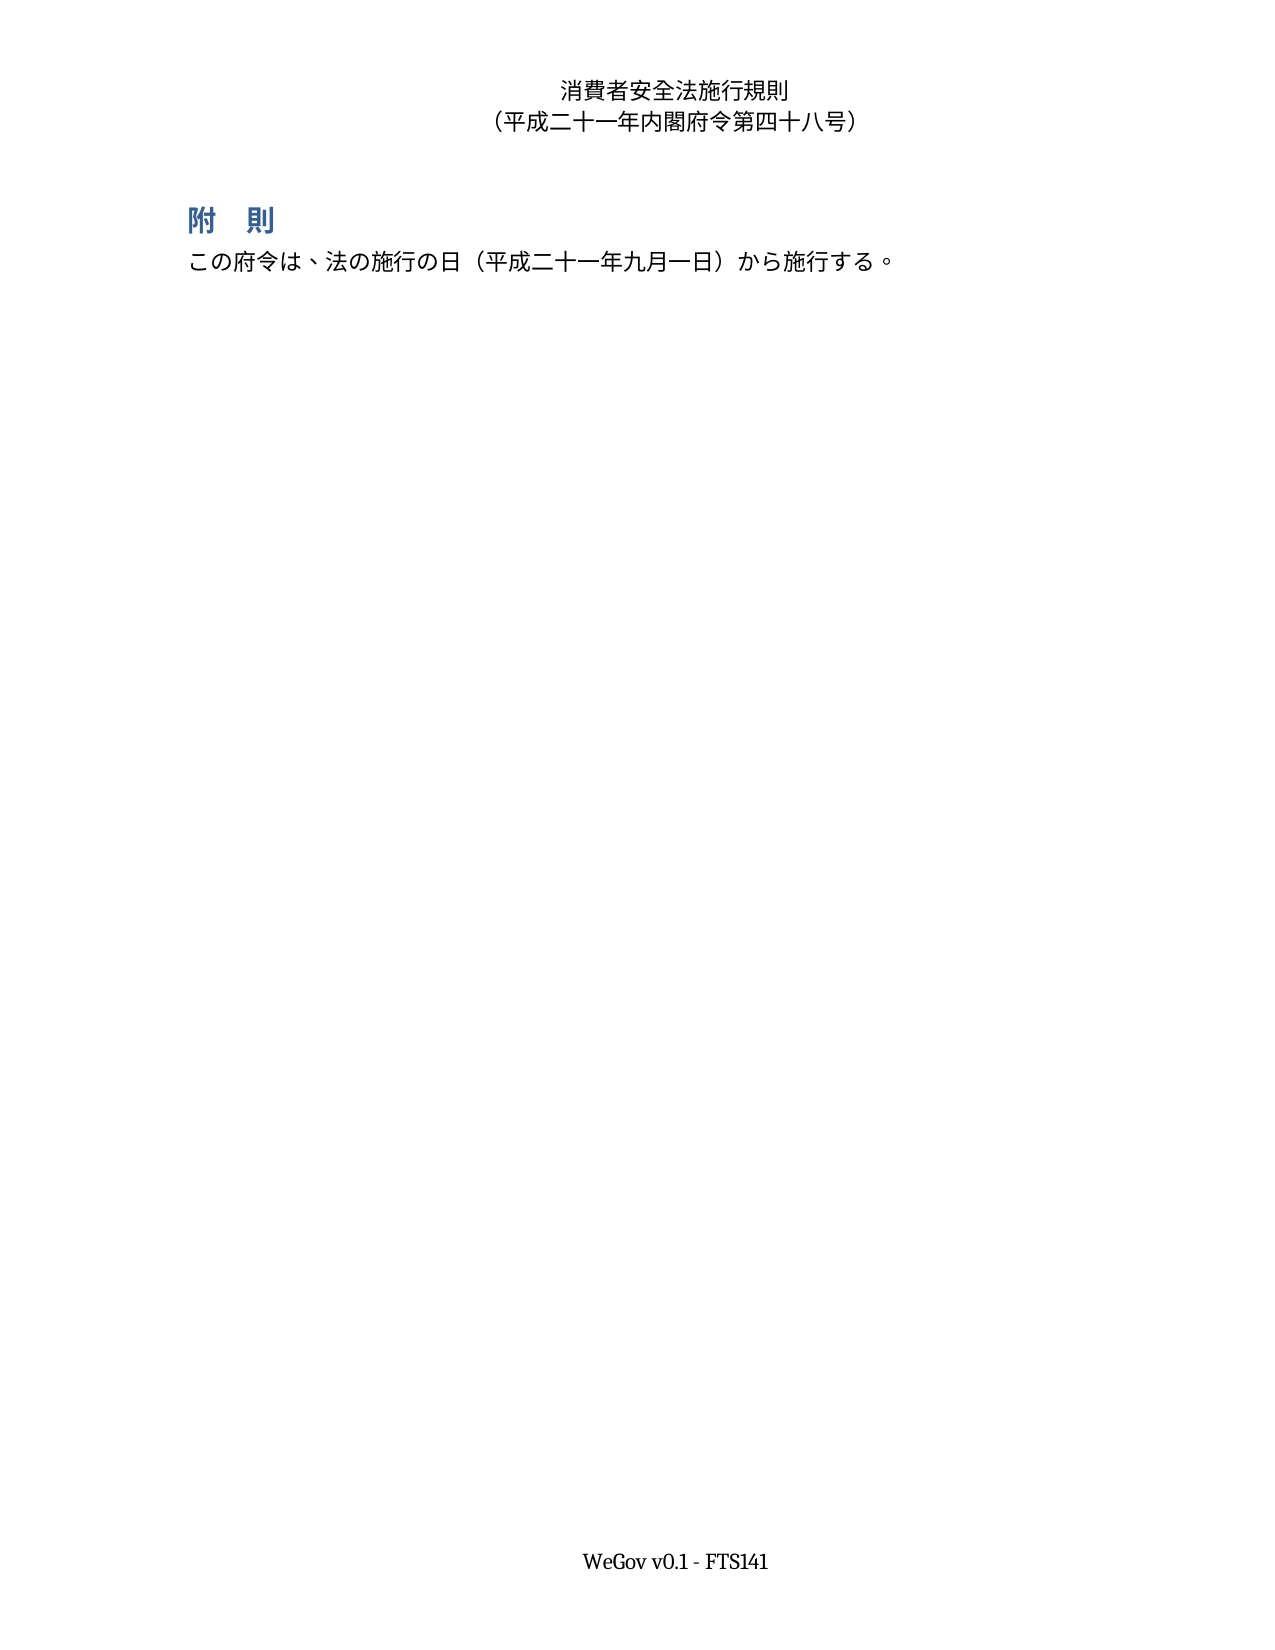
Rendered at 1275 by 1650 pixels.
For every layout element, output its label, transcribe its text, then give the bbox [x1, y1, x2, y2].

text この府令は、法の施行の日（平成二十一年九月一日）から施行する。 [187, 246, 1087, 277]
subtitle 附 則 [187, 200, 1087, 240]
